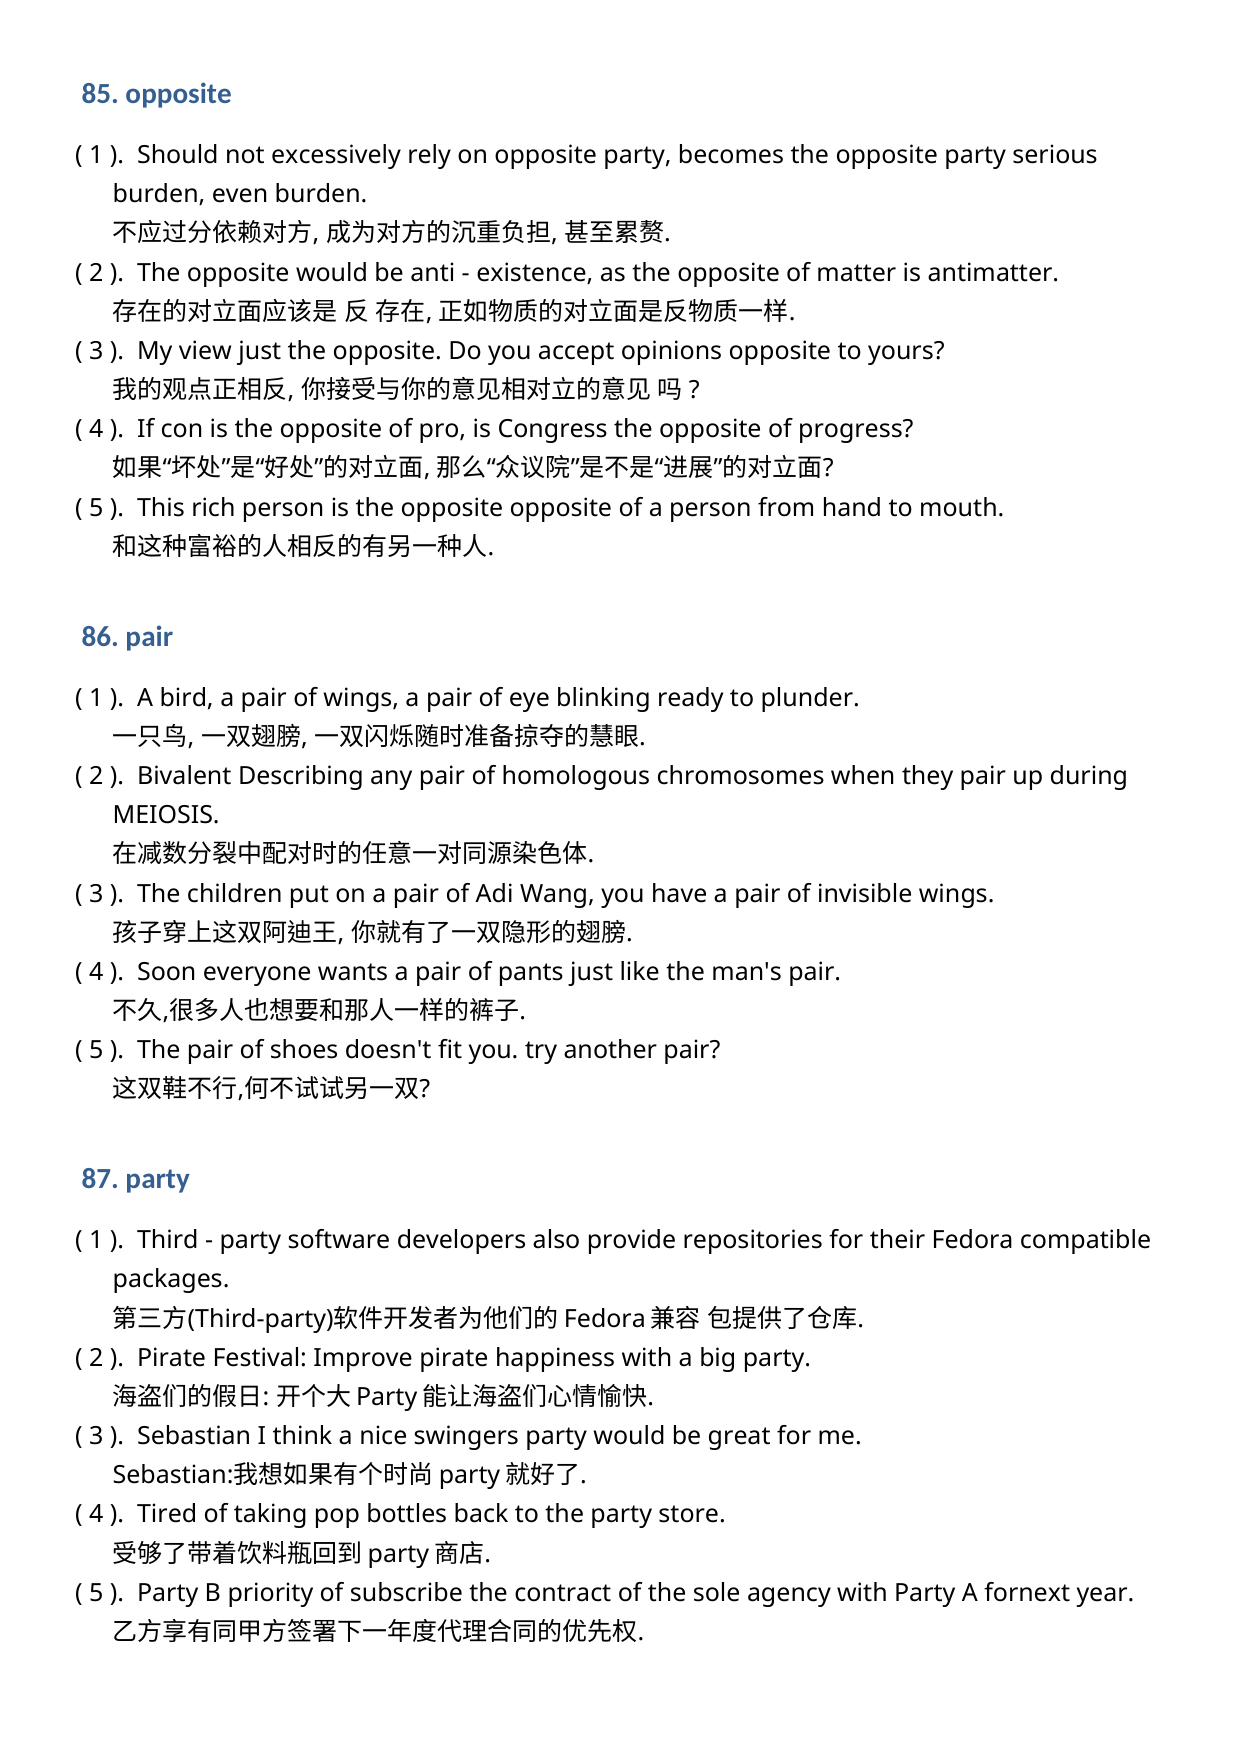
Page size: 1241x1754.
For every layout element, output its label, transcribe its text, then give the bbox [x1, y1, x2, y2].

list ( 3 ). Sebastian I think a nice swingers party would be great for me. Sebastian:我想如果有个时尚party就好了. [75, 1418, 1165, 1491]
list ( 4 ). If con is the opposite of pro, is Congress the opposite of progress? 如果“坏处”是“好处”的对立面, 那么“众议院”是不是“进展”的对立面? [75, 411, 1165, 484]
list ( 1 ). A bird, a pair of wings, a pair of eye blinking ready to plunder. 一只鸟, 一双翅膀, 一双闪烁随时准备掠夺的慧眼. [75, 679, 1165, 753]
list ( 5 ). This rich person is the opposite opposite of a person from hand to mouth. 和这种富裕的人相反的有另一种人. [75, 489, 1165, 562]
list ( 2 ). The opposite would be anti - existence, as the opposite of matter is antimatter. 存在的对立面应该是 反 存在, 正如物质的对立面是反物质一样. [75, 254, 1165, 327]
subtitle 87. party [75, 1160, 1165, 1196]
subtitle 86. pair [75, 618, 1165, 653]
list ( 3 ). The children put on a pair of Adi Wang, you have a pair of invisible wings. 孩子穿上这双阿迪王, 你就有了一双隐形的翅膀. [75, 875, 1165, 948]
list ( 2 ). Bivalent Describing any pair of homologous chromosomes when they pair up during MEIOSIS. 在减数分裂中配对时的任意一对同源染色体. [75, 758, 1165, 870]
list ( 4 ). Tired of taking pop bottles back to the party store. 受够了带着饮料瓶回到party商店. [75, 1496, 1165, 1569]
list ( 4 ). Soon everyone wants a pair of pants just like the man's pair. 不久,很多人也想要和那人一样的裤子. [75, 953, 1165, 1027]
list ( 5 ). The pair of shoes doesn't fit you. try another pair? 这双鞋不行,何不试试另一双? [75, 1032, 1165, 1105]
list ( 1 ). Should not excessively rely on opposite party, becomes the opposite party serious burden, even burden. 不应过分依赖对方, 成为对方的沉重负担, 甚至累赘. [75, 137, 1165, 249]
list ( 1 ). Third - party software developers also provide repositories for their Fedora compatible packages. 第三方(Third-party)软件开发者为他们的Fedora兼容 包提供了仓库. [75, 1222, 1165, 1334]
list ( 5 ). Party B priority of subscribe the contract of the sole agency with Party A fornext year. 乙方享有同甲方签署下一年度代理合同的优先权. [75, 1574, 1165, 1648]
list ( 3 ). My view just the opposite. Do you accept opinions opposite to yours? 我的观点正相反, 你接受与你的意见相对立的意见 吗 ? [75, 333, 1165, 406]
list ( 2 ). Pirate Festival: Improve pirate happiness with a big party. 海盗们的假日: 开个大Party能让海盗们心情愉快. [75, 1339, 1165, 1413]
subtitle 85. opposite [75, 75, 1165, 111]
